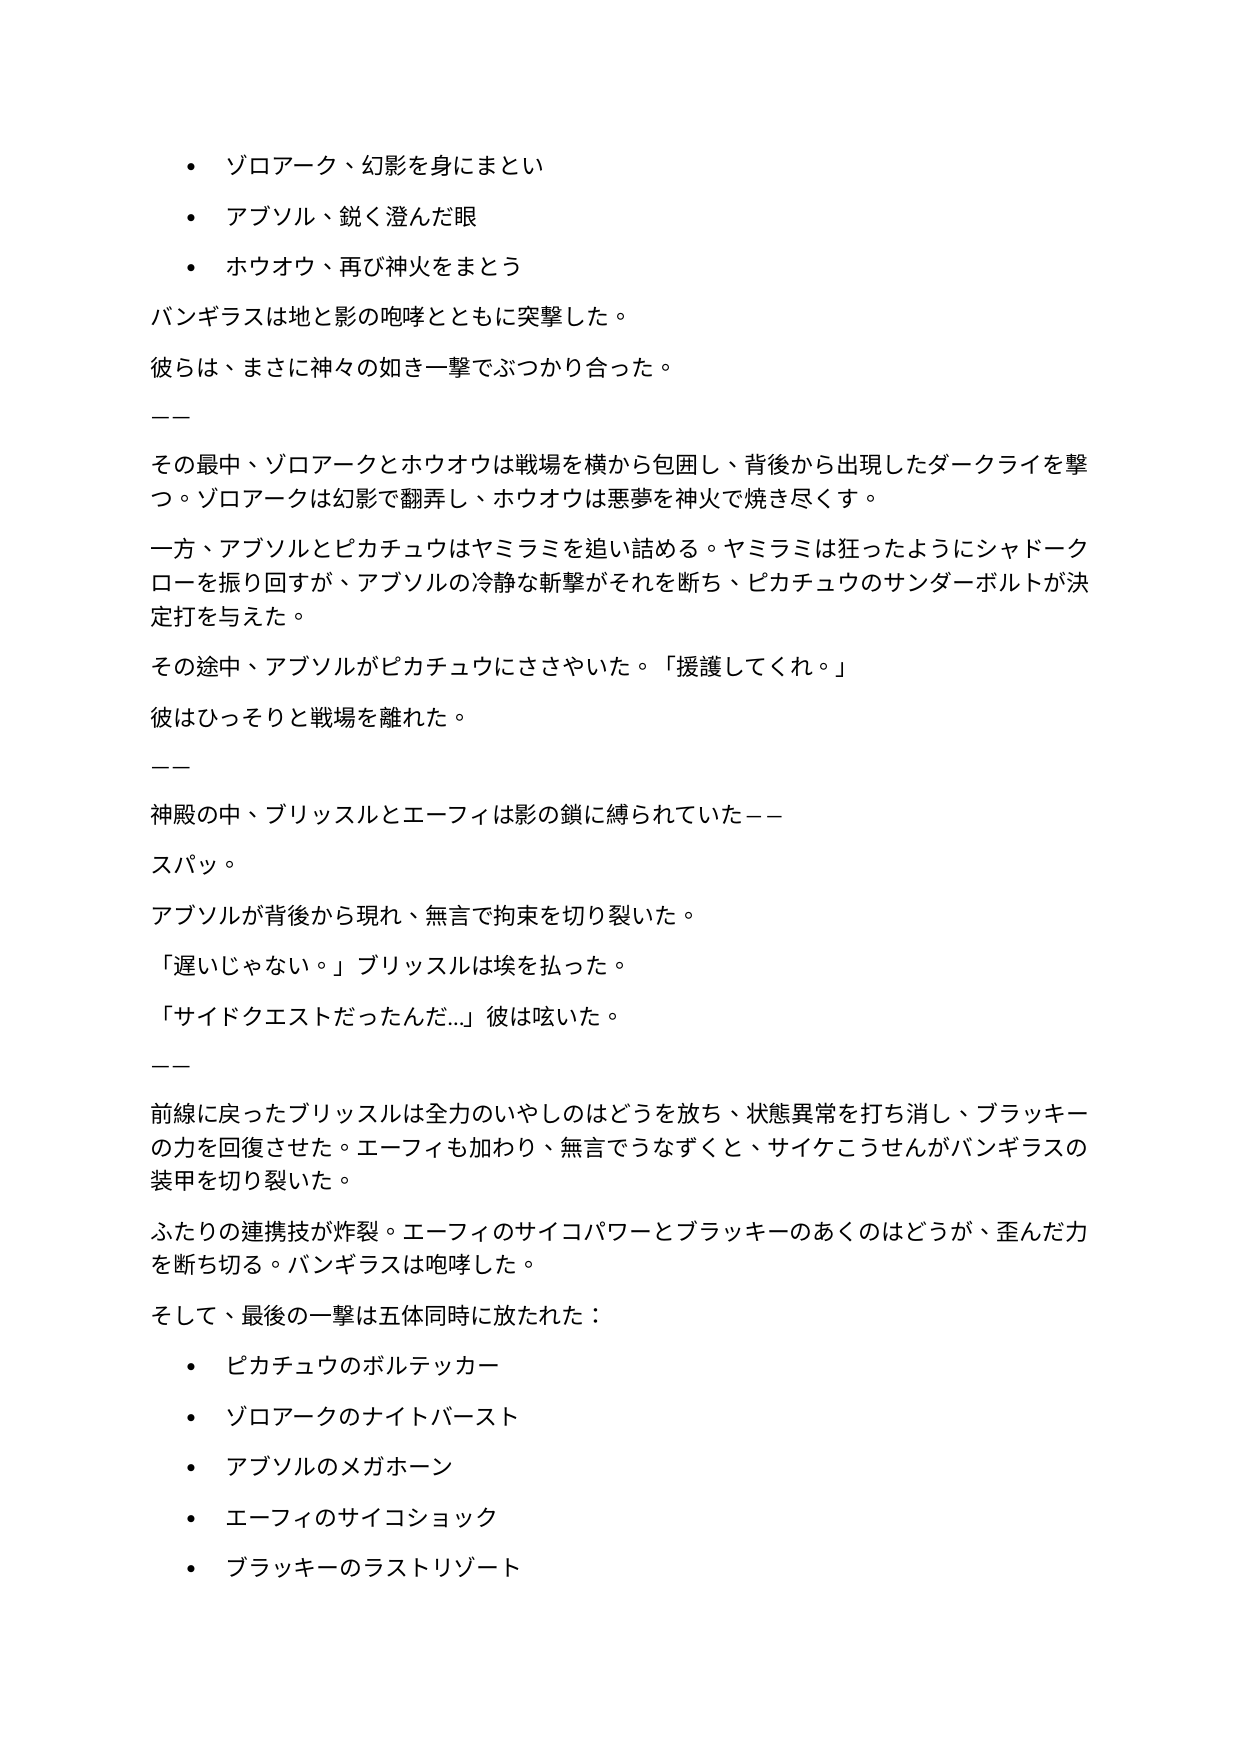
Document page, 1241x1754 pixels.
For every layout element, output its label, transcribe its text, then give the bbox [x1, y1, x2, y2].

list ブラッキーのラストリゾート [187, 1552, 1090, 1583]
text バンギラスは地と影の咆哮とともに突撃した。 [150, 301, 1090, 332]
text スパッ。 [150, 849, 1090, 880]
text 「遅いじゃない。」ブリッスルは埃を払った。 [150, 950, 1090, 981]
text ふたりの連携技が炸裂。エーフィのサイコパワーとブラッキーのあくのはどうが、歪んだ力を断ち切る。バンギラスは咆哮した。 [150, 1216, 1090, 1281]
list ゾロアークのナイトバースト [187, 1401, 1090, 1432]
text アブソルが背後から現れ、無言で拘束を切り裂いた。 [150, 899, 1090, 931]
text 彼らは、まさに神々の如き一撃でぶつかり合った。 [150, 352, 1090, 383]
list ゾロアーク、幻影を身にまとい [187, 150, 1090, 181]
text そして、最後の一撃は五体同時に放たれた： [150, 1300, 1090, 1331]
text —— [150, 1051, 1090, 1079]
list エーフィのサイコショック [187, 1501, 1090, 1533]
list ホウオウ、再び神火をまとう [187, 251, 1090, 282]
text 前線に戻ったブリッスルは全力のいやしのはどうを放ち、状態異常を打ち消し、ブラッキーの力を回復させた。エーフィも加わり、無言でうなずくと、サイケこうせんがバンギラスの装甲を切り裂いた。 [150, 1098, 1090, 1196]
text —— [150, 402, 1090, 430]
text 彼はひっそりと戦場を離れた。 [150, 701, 1090, 733]
text —— [150, 752, 1090, 780]
text 「サイドクエストだったんだ…」彼は呟いた。 [150, 1000, 1090, 1032]
list アブソルのメガホーン [187, 1451, 1090, 1482]
text 一方、アブソルとピカチュウはヤミラミを追い詰める。ヤミラミは狂ったようにシャドークローを振り回すが、アブソルの冷静な斬撃がそれを断ち、ピカチュウのサンダーボルトが決定打を与えた。 [150, 533, 1090, 632]
list アブソル、鋭く澄んだ眼 [187, 200, 1090, 232]
list ピカチュウのボルテッカー [187, 1350, 1090, 1381]
text その途中、アブソルがピカチュウにささやいた。「援護してくれ。」 [150, 651, 1090, 682]
text 神殿の中、ブリッスルとエーフィは影の鎖に縛られていた―― [150, 799, 1090, 830]
text その最中、ゾロアークとホウオウは戦場を横から包囲し、背後から出現したダークライを撃つ。ゾロアークは幻影で翻弄し、ホウオウは悪夢を神火で焼き尽くす。 [150, 449, 1090, 514]
